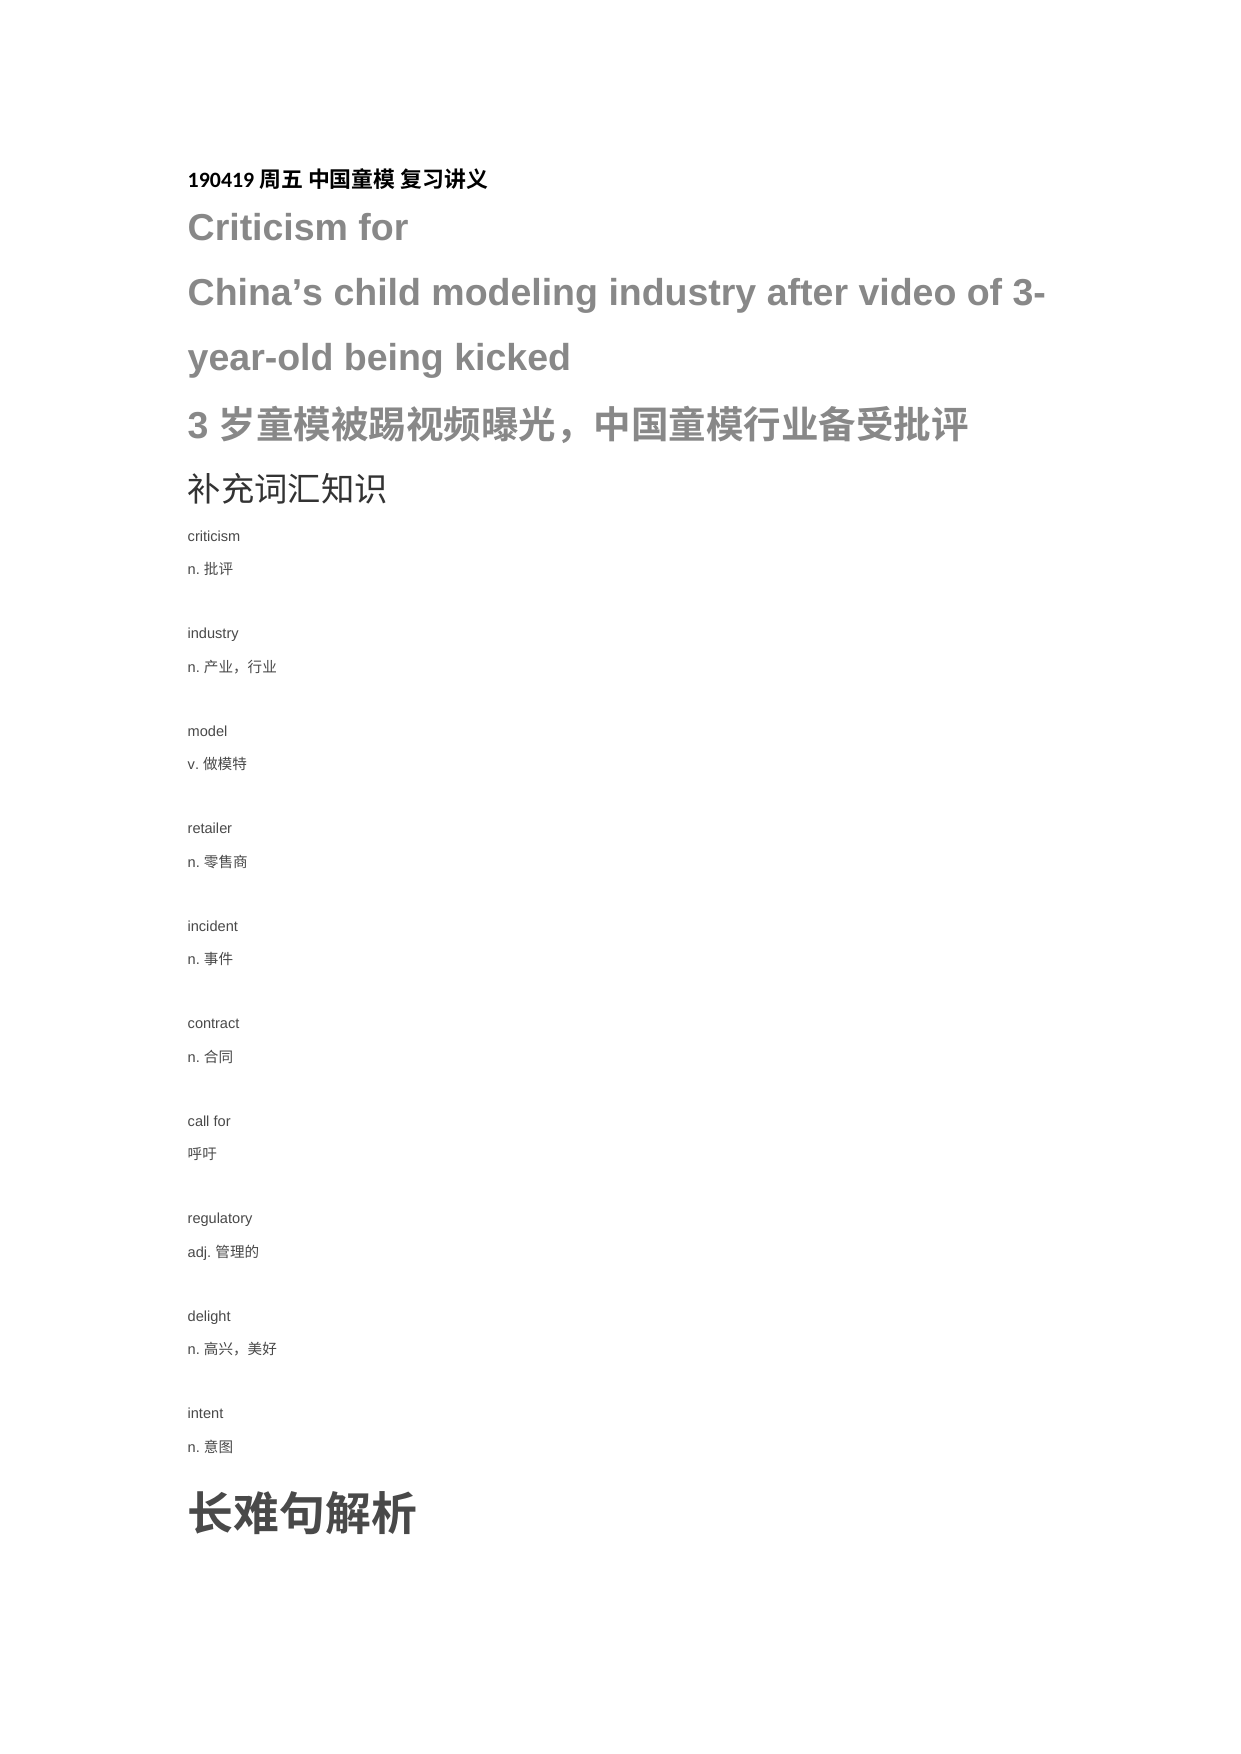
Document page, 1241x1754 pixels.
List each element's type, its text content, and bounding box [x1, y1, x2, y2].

text n. 零售商 [187, 844, 1053, 877]
text model [187, 714, 1053, 747]
text n. 事件 [187, 942, 1053, 974]
text contract [187, 1007, 1053, 1039]
text intent [187, 1397, 1053, 1429]
text n. 产业，行业 [187, 649, 1053, 682]
text adj. 管理的 [187, 1234, 1053, 1267]
text industry [187, 617, 1053, 649]
text 补充词汇知识 [187, 454, 1053, 519]
text retailer [187, 812, 1053, 844]
text delight [187, 1299, 1053, 1332]
text 3 岁童模被踢视频曝光，中国童模行业备受批评 [187, 389, 1053, 454]
text 190419 周五 中国童模 复习讲义 [187, 162, 1053, 194]
text n. 高兴，美好 [187, 1332, 1053, 1364]
text n. 意图 [187, 1429, 1053, 1462]
text regulatory [187, 1202, 1053, 1234]
text call for [187, 1104, 1053, 1137]
text n. 合同 [187, 1039, 1053, 1072]
text v. 做模特 [187, 747, 1053, 779]
text n. 批评 [187, 552, 1053, 584]
text 呼吁 [187, 1137, 1053, 1169]
text Criticism for China’s child modeling industry after video of 3-year-old being kicked [187, 194, 1053, 389]
text 长难句解析 [187, 1462, 1053, 1559]
text incident [187, 909, 1053, 942]
text criticism [187, 519, 1053, 552]
